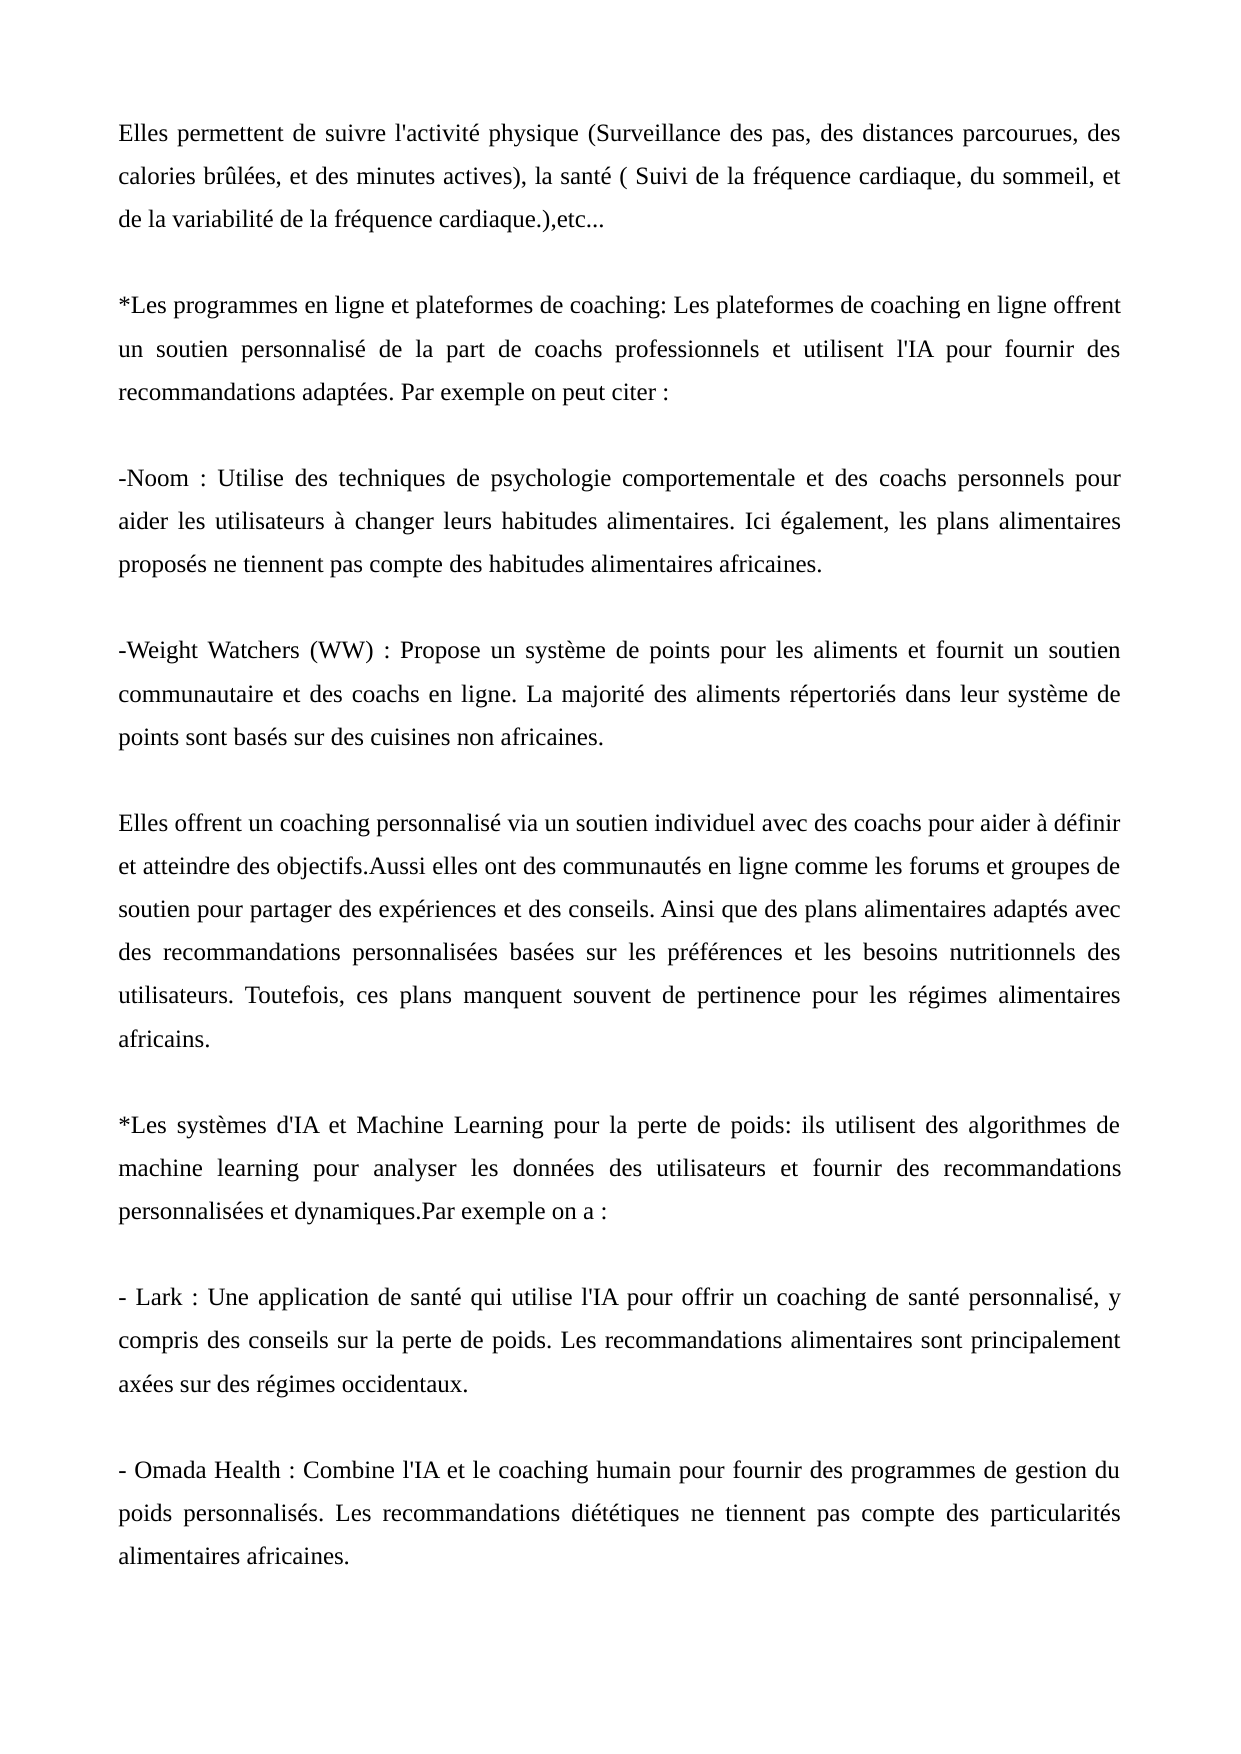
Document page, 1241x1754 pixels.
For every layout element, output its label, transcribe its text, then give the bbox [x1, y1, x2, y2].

text Elles permettent de suivre l'activité physique (Surveillance des pas, des distances parcourues, des calories brûlées, et des minutes actives), la santé ( Suivi de la fréquence cardiaque, du sommeil, et de la variabilité de la fréquence cardiaque.),etc... [118, 118, 1122, 233]
text *Les programmes en ligne et plateformes de coaching: Les plateformes de coaching en ligne offrent un soutien personnalisé de la part de coachs professionnels et utilisent l'IA pour fournir des recommandations adaptées. Par exemple on peut citer : [118, 291, 1122, 406]
text - Lark : Une application de santé qui utilise l'IA pour offrir un coaching de santé personnalisé, y compris des conseils sur la perte de poids. Les recommandations alimentaires sont principalement axées sur des régimes occidentaux. [118, 1282, 1122, 1397]
text -Weight Watchers (WW) : Propose un système de points pour les aliments et fournit un soutien communautaire et des coachs en ligne. La majorité des aliments répertoriés dans leur système de points sont basés sur des cuisines non africaines. [118, 636, 1122, 751]
text Elles offrent un coaching personnalisé via un soutien individuel avec des coachs pour aider à définir et atteindre des objectifs.Aussi elles ont des communautés en ligne comme les forums et groupes de soutien pour partager des expériences et des conseils. Ainsi que des plans alimentaires adaptés avec des recommandations personnalisées basées sur les préférences et les besoins nutritionnels des utilisateurs. Toutefois, ces plans manquent souvent de pertinence pour les régimes alimentaires africains. [118, 808, 1122, 1052]
text -Noom : Utilise des techniques de psychologie comportementale et des coachs personnels pour aider les utilisateurs à changer leurs habitudes alimentaires. Ici également, les plans alimentaires proposés ne tiennent pas compte des habitudes alimentaires africaines. [118, 463, 1122, 578]
text *Les systèmes d'IA et Machine Learning pour la perte de poids: ils utilisent des algorithmes de machine learning pour analyser les données des utilisateurs et fournir des recommandations personnalisées et dynamiques.Par exemple on a : [118, 1110, 1122, 1225]
text - Omada Health : Combine l'IA et le coaching humain pour fournir des programmes de gestion du poids personnalisés. Les recommandations diététiques ne tiennent pas compte des particularités alimentaires africaines. [118, 1455, 1122, 1570]
